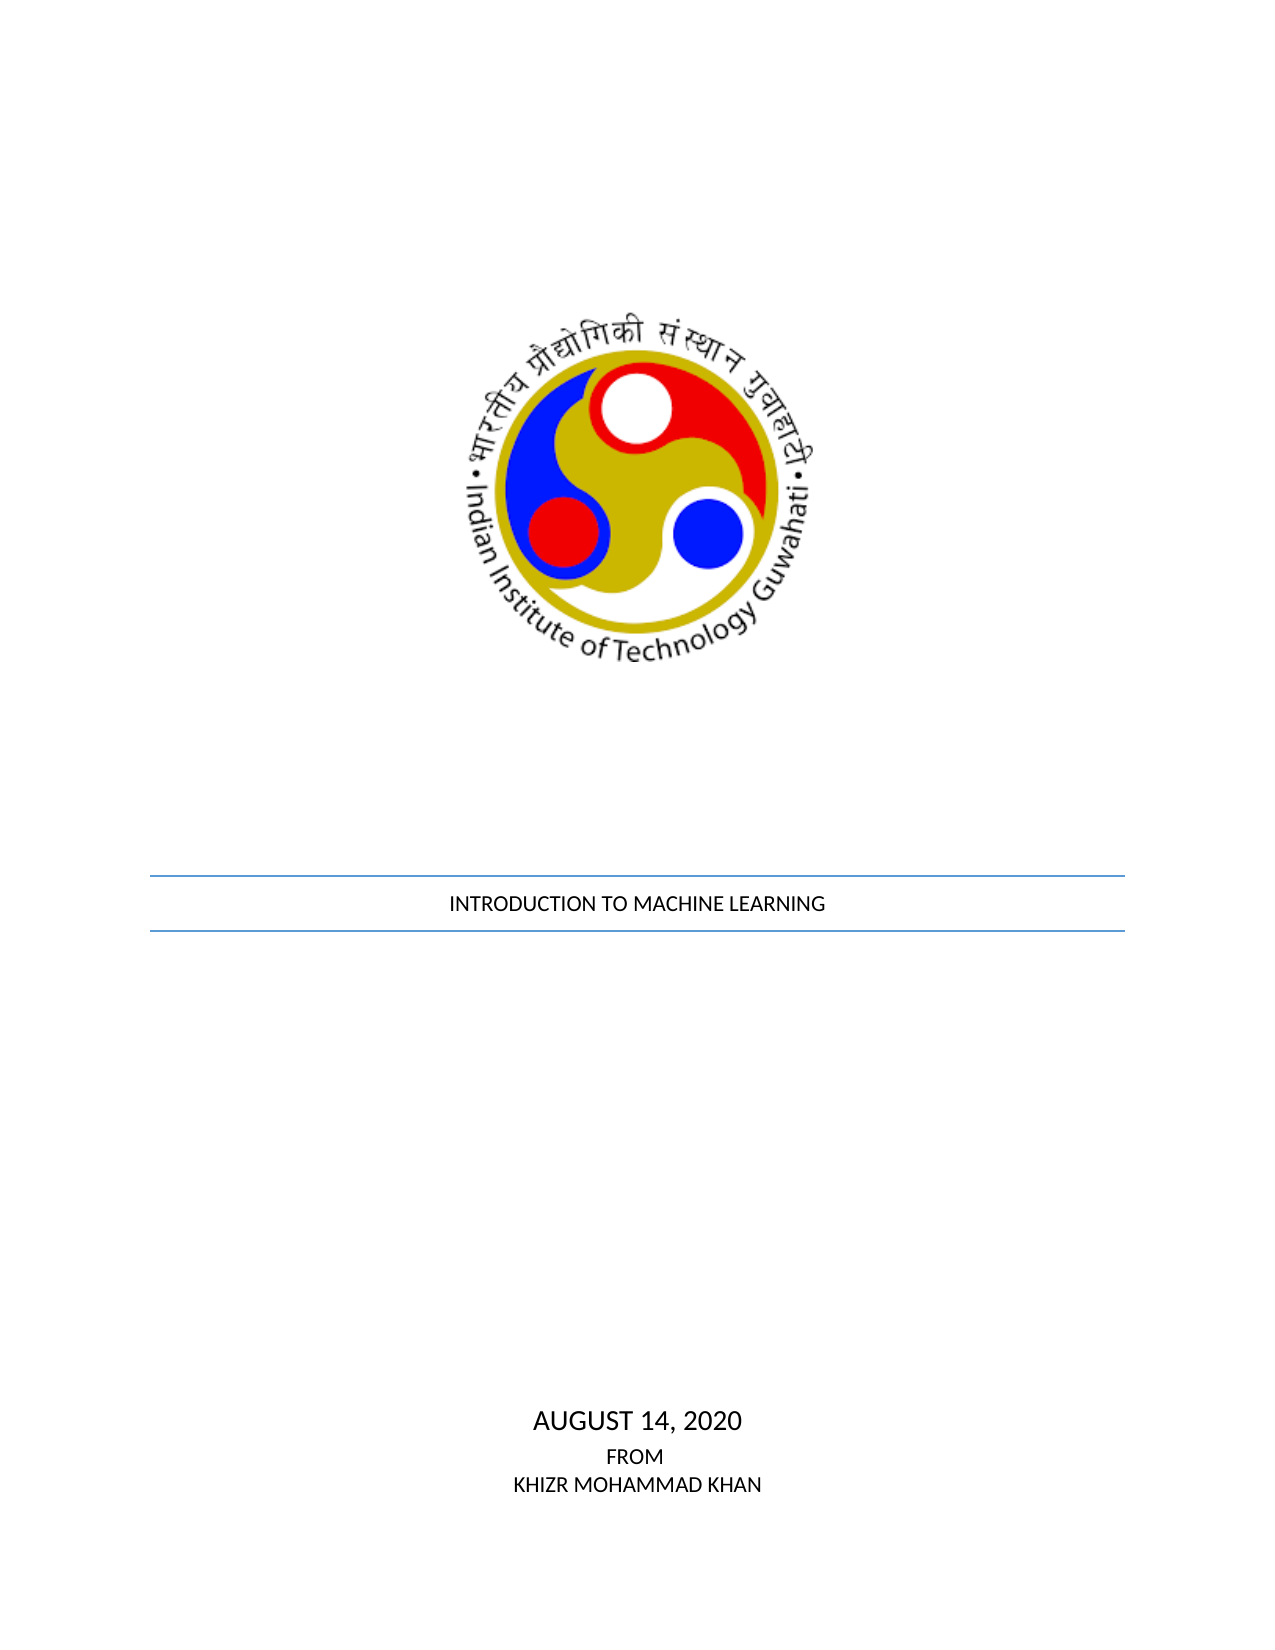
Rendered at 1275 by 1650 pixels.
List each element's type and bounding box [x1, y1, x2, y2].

picture [462, 310, 813, 662]
